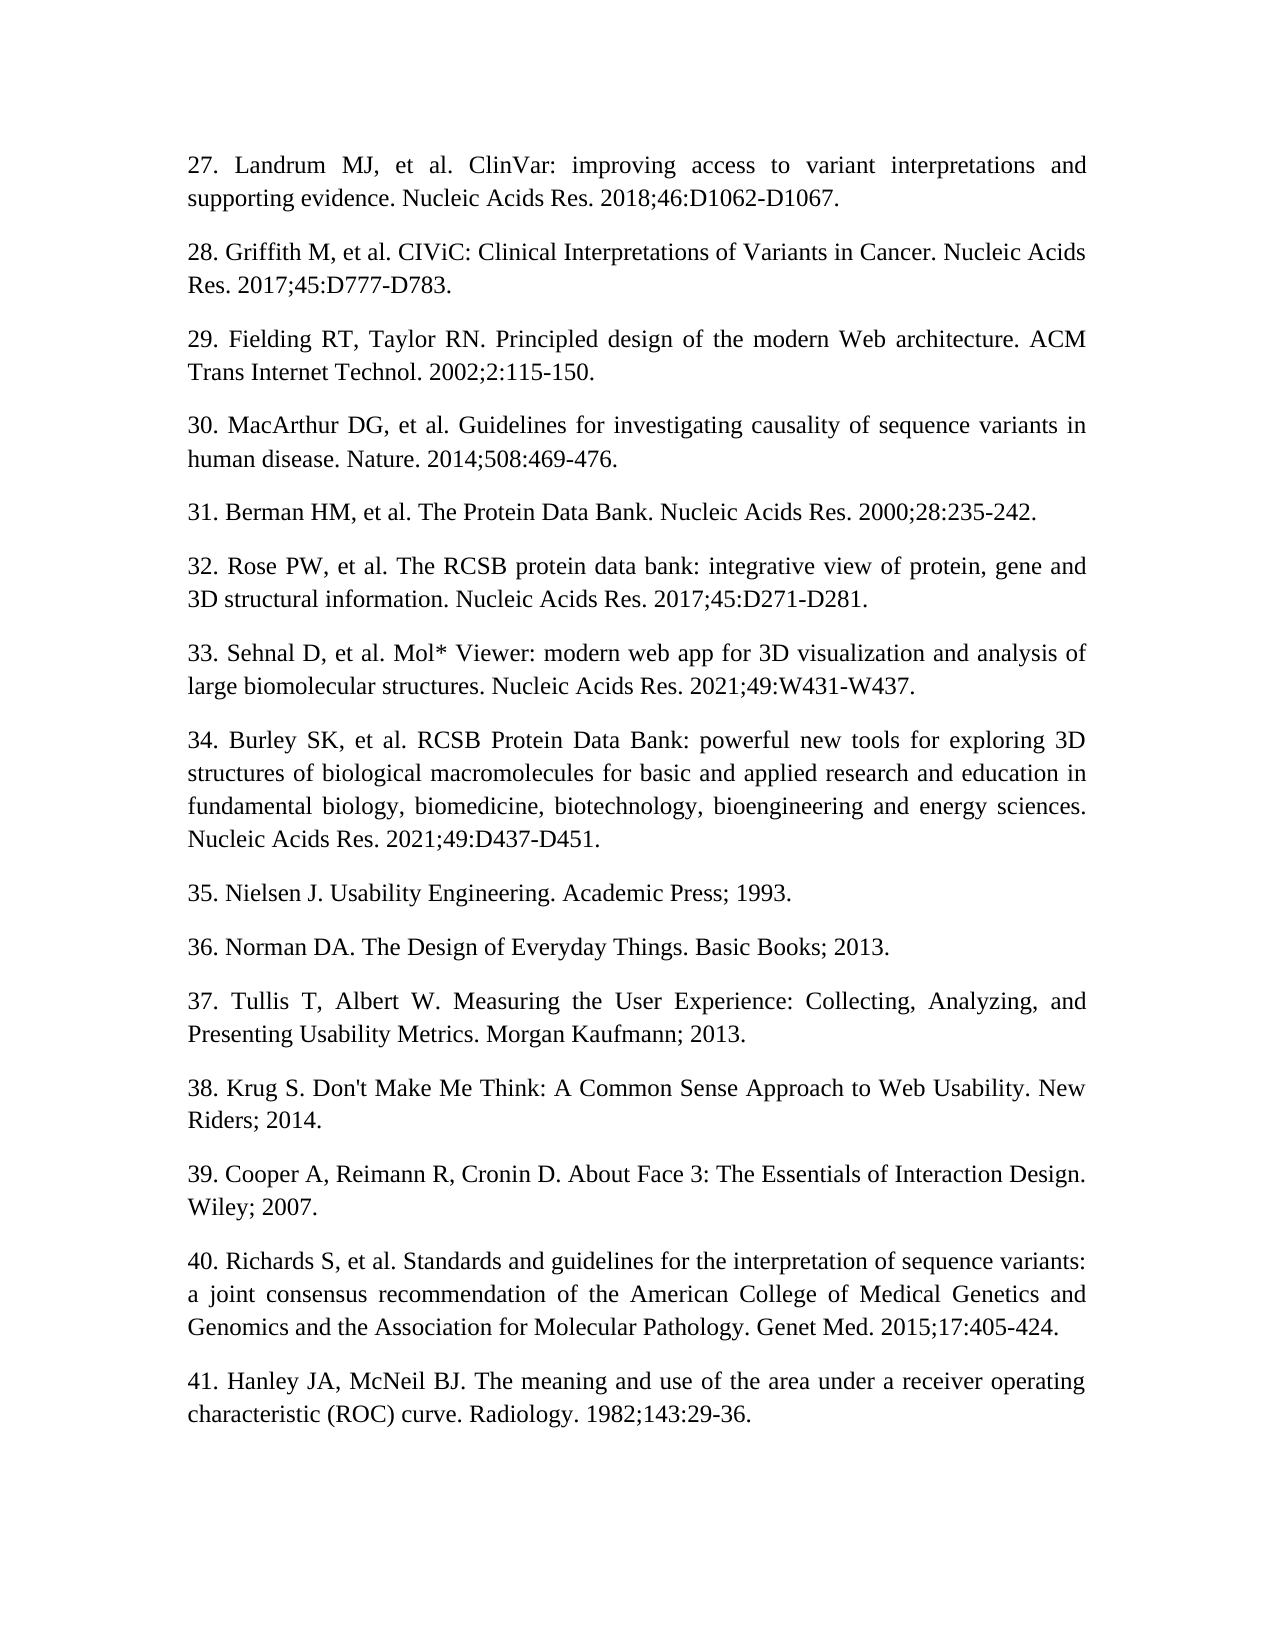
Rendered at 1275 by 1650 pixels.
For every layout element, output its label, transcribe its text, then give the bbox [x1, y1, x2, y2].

text 32. Rose PW, et al. The RCSB protein data bank: integrative view of protein, gene and 3D structural information. Nucleic Acids Res. 2017;45:D271-D281. [187, 551, 1087, 613]
text 31. Berman HM, et al. The Protein Data Bank. Nucleic Acids Res. 2000;28:235-242. [187, 497, 1087, 526]
text 41. Hanley JA, McNeil BJ. The meaning and use of the area under a receiver operating characteristic (ROC) curve. Radiology. 1982;143:29-36. [187, 1366, 1087, 1428]
text 28. Griffith M, et al. CIViC: Clinical Interpretations of Variants in Cancer. Nucleic Acids Res. 2017;45:D777-D783. [187, 237, 1087, 299]
text 34. Burley SK, et al. RCSB Protein Data Bank: powerful new tools for exploring 3D structures of biological macromolecules for basic and applied research and education in fundamental biology, biomedicine, biotechnology, bioengineering and energy sciences. Nucleic Acids Res. 2021;49:D437-D451. [187, 725, 1087, 853]
text 30. MacArthur DG, et al. Guidelines for investigating causality of sequence variants in human disease. Nature. 2014;508:469-476. [187, 411, 1087, 472]
text 38. Krug S. Don't Make Me Think: A Common Sense Approach to Web Usability. New Riders; 2014. [187, 1073, 1087, 1134]
text 27. Landrum MJ, et al. ClinVar: improving access to variant interpretations and supporting evidence. Nucleic Acids Res. 2018;46:D1062-D1067. [187, 150, 1087, 212]
text 35. Nielsen J. Usability Engineering. Academic Press; 1993. [187, 878, 1087, 907]
text 37. Tullis T, Albert W. Measuring the User Experience: Collecting, Analyzing, and Presenting Usability Metrics. Morgan Kaufmann; 2013. [187, 986, 1087, 1047]
text 39. Cooper A, Reimann R, Cronin D. About Face 3: The Essentials of Interaction Design. Wiley; 2007. [187, 1159, 1087, 1221]
text 40. Richards S, et al. Standards and guidelines for the interpretation of sequence variants: a joint consensus recommendation of the American College of Medical Genetics and Genomics and the Association for Molecular Pathology. Genet Med. 2015;17:405-424. [187, 1246, 1087, 1341]
text 36. Norman DA. The Design of Everyday Things. Basic Books; 2013. [187, 932, 1087, 961]
text 33. Sehnal D, et al. Mol* Viewer: modern web app for 3D visualization and analysis of large biomolecular structures. Nucleic Acids Res. 2021;49:W431-W437. [187, 638, 1087, 700]
text 29. Fielding RT, Taylor RN. Principled design of the modern Web architecture. ACM Trans Internet Technol. 2002;2:115-150. [187, 324, 1087, 386]
